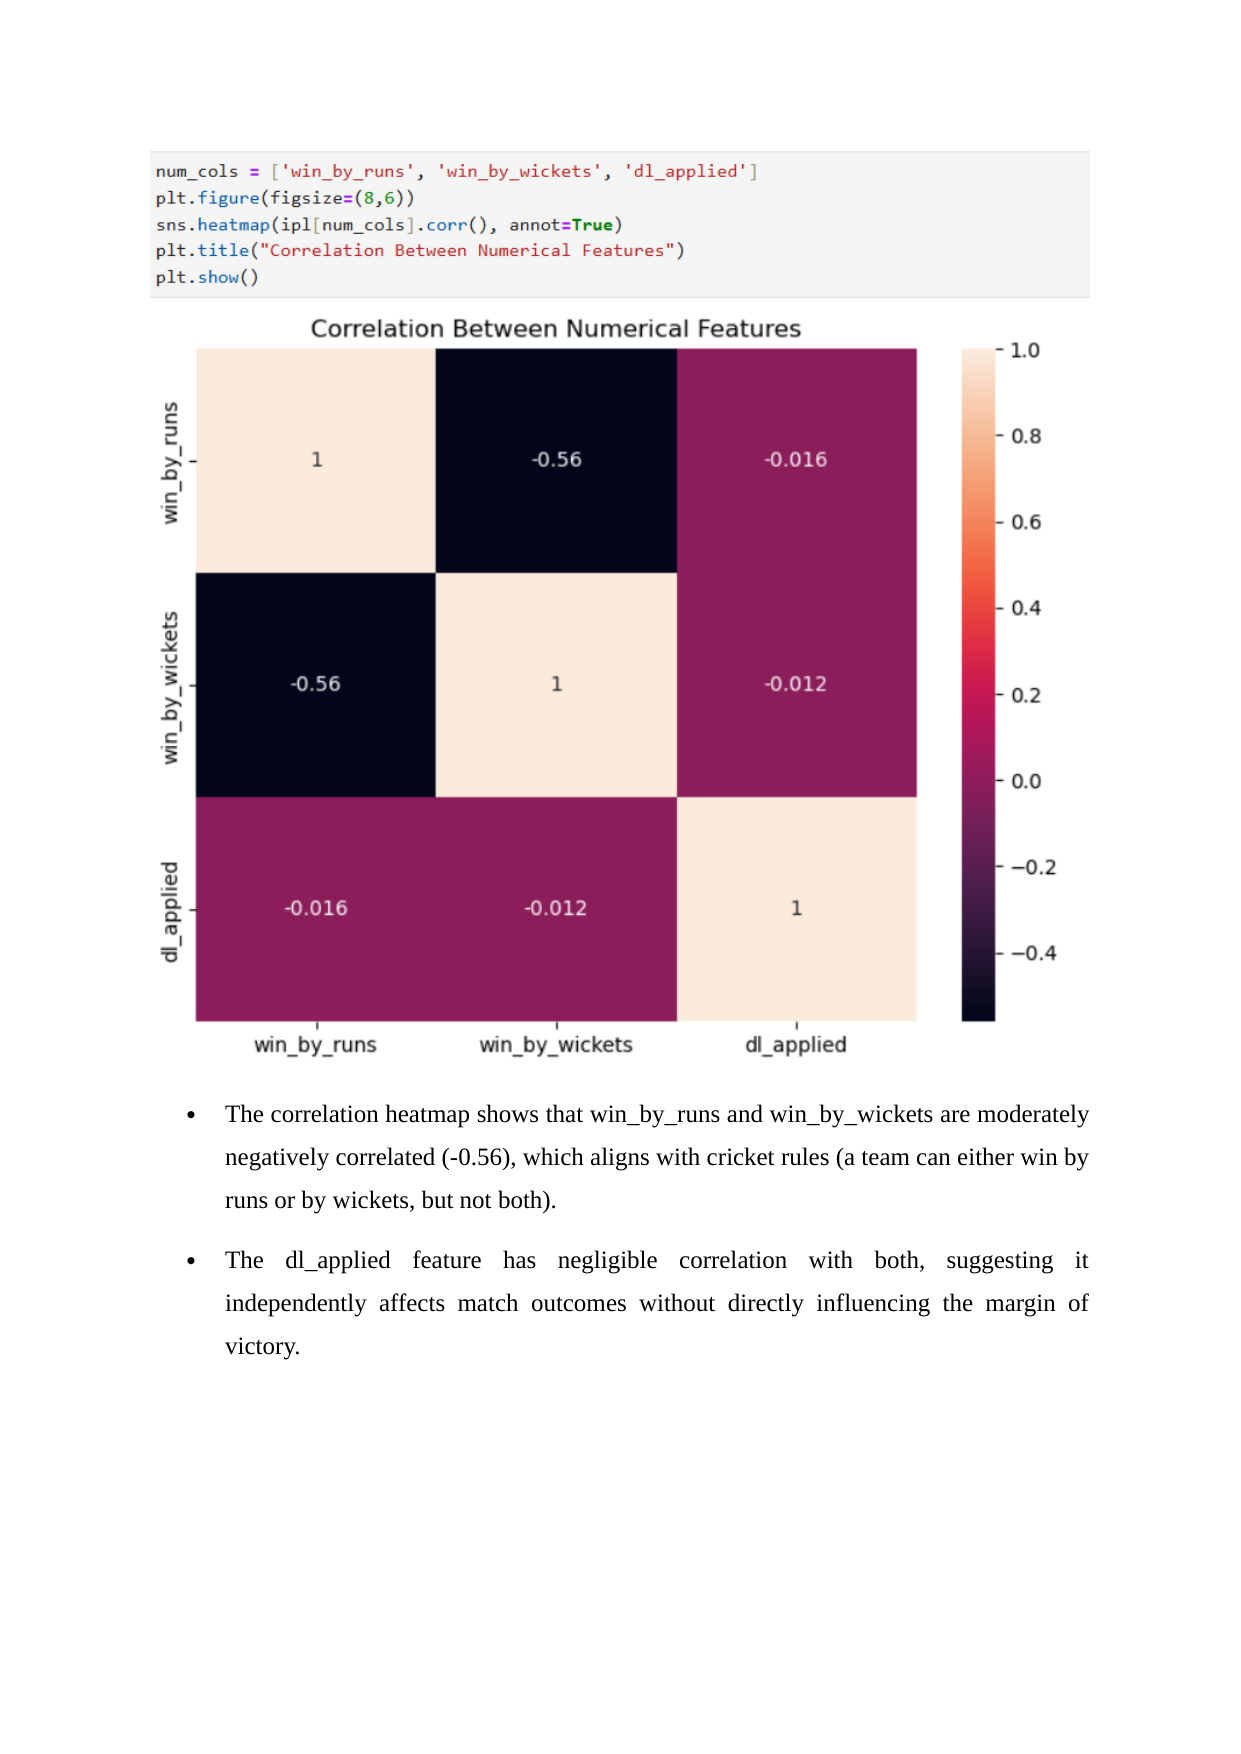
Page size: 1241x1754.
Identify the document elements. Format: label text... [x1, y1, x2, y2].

list The dl_applied feature has negligible correlation with both, suggesting it independently affects match outcomes without directly influencing the margin of victory. [187, 1245, 1090, 1360]
picture [150, 150, 1091, 1078]
list The correlation heatmap shows that win_by_runs and win_by_wickets are moderately negatively correlated (-0.56), which aligns with cricket rules (a team can either win by runs or by wickets, but not both). [187, 1099, 1090, 1214]
